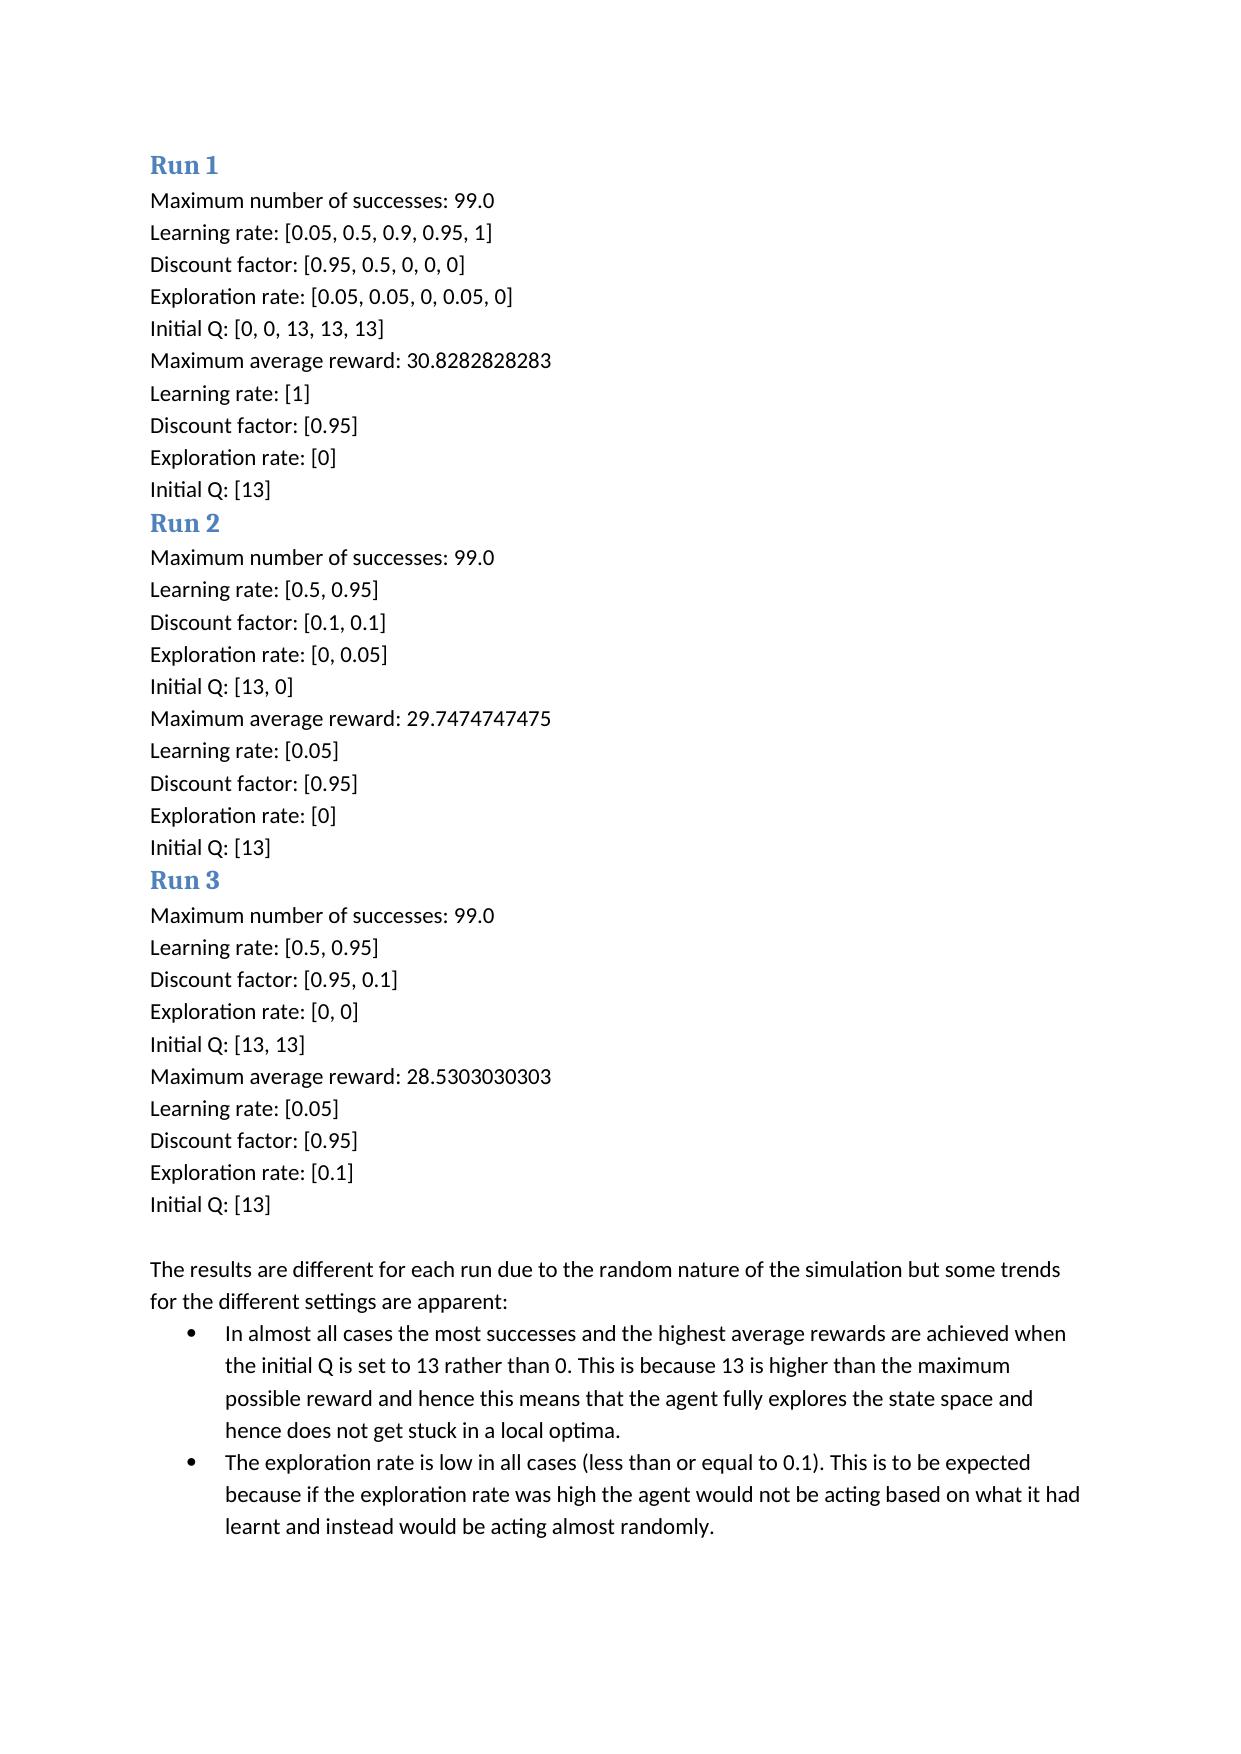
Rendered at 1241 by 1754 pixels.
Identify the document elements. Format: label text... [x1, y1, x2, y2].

subtitle Exploration rate: [0.05, 0.05, 0, 0.05, 0] [150, 282, 1090, 310]
subtitle Learning rate: [0.05] [150, 736, 1090, 764]
subtitle Maximum average reward: 30.8282828283 [150, 347, 1090, 375]
subtitle Learning rate: [0.05, 0.5, 0.9, 0.95, 1] [150, 218, 1090, 246]
subtitle Maximum number of successes: 99.0 [150, 186, 1090, 214]
subtitle Learning rate: [0.5, 0.95] [150, 576, 1090, 603]
subtitle Run 2 [150, 508, 1090, 539]
subtitle Run 3 [150, 865, 1090, 896]
text Maximum average reward: 28.5303030303 [150, 1062, 1090, 1090]
subtitle Discount factor: [0.95, 0.5, 0, 0, 0] [150, 250, 1090, 278]
subtitle Discount factor: [0.1, 0.1] [150, 608, 1090, 636]
subtitle Maximum number of successes: 99.0 [150, 543, 1090, 571]
text Exploration rate: [0, 0] [150, 997, 1090, 1026]
list In almost all cases the most successes and the highest average rewards are achieved when the initial Q is set to 13 rather than 0. This is because 13 is higher than the maximum possible reward and hence this means that the agent fully explores the state space and hence does not get stuck in a local optima. [187, 1319, 1090, 1444]
subtitle Discount factor: [0.95] [150, 769, 1090, 797]
subtitle Initial Q: [0, 0, 13, 13, 13] [150, 314, 1090, 342]
text Discount factor: [0.95] [150, 1126, 1090, 1154]
list The exploration rate is low in all cases (less than or equal to 0.1). This is to be expected because if the exploration rate was high the agent would not be acting based on what it had learnt and instead would be acting almost randomly. [187, 1448, 1090, 1541]
subtitle Learning rate: [1] [150, 379, 1090, 407]
text Exploration rate: [0.1] [150, 1158, 1090, 1186]
text Learning rate: [0.05] [150, 1094, 1090, 1122]
text Learning rate: [0.5, 0.95] [150, 933, 1090, 961]
subtitle Run 1 [150, 150, 1090, 181]
text Initial Q: [13, 13] [150, 1030, 1090, 1058]
subtitle Initial Q: [13] [150, 475, 1090, 503]
text Initial Q: [13] [150, 1191, 1090, 1219]
subtitle Exploration rate: [0] [150, 443, 1090, 471]
subtitle Exploration rate: [0] [150, 801, 1090, 829]
subtitle Exploration rate: [0, 0.05] [150, 640, 1090, 668]
text Maximum number of successes: 99.0 [150, 901, 1090, 929]
text The results are different for each run due to the random nature of the simulation but some trends for the different settings are apparent: [150, 1255, 1090, 1315]
subtitle Discount factor: [0.95] [150, 411, 1090, 439]
subtitle Initial Q: [13] [150, 833, 1090, 861]
subtitle Maximum average reward: 29.7474747475 [150, 704, 1090, 732]
text Discount factor: [0.95, 0.1] [150, 965, 1090, 993]
subtitle Initial Q: [13, 0] [150, 672, 1090, 700]
